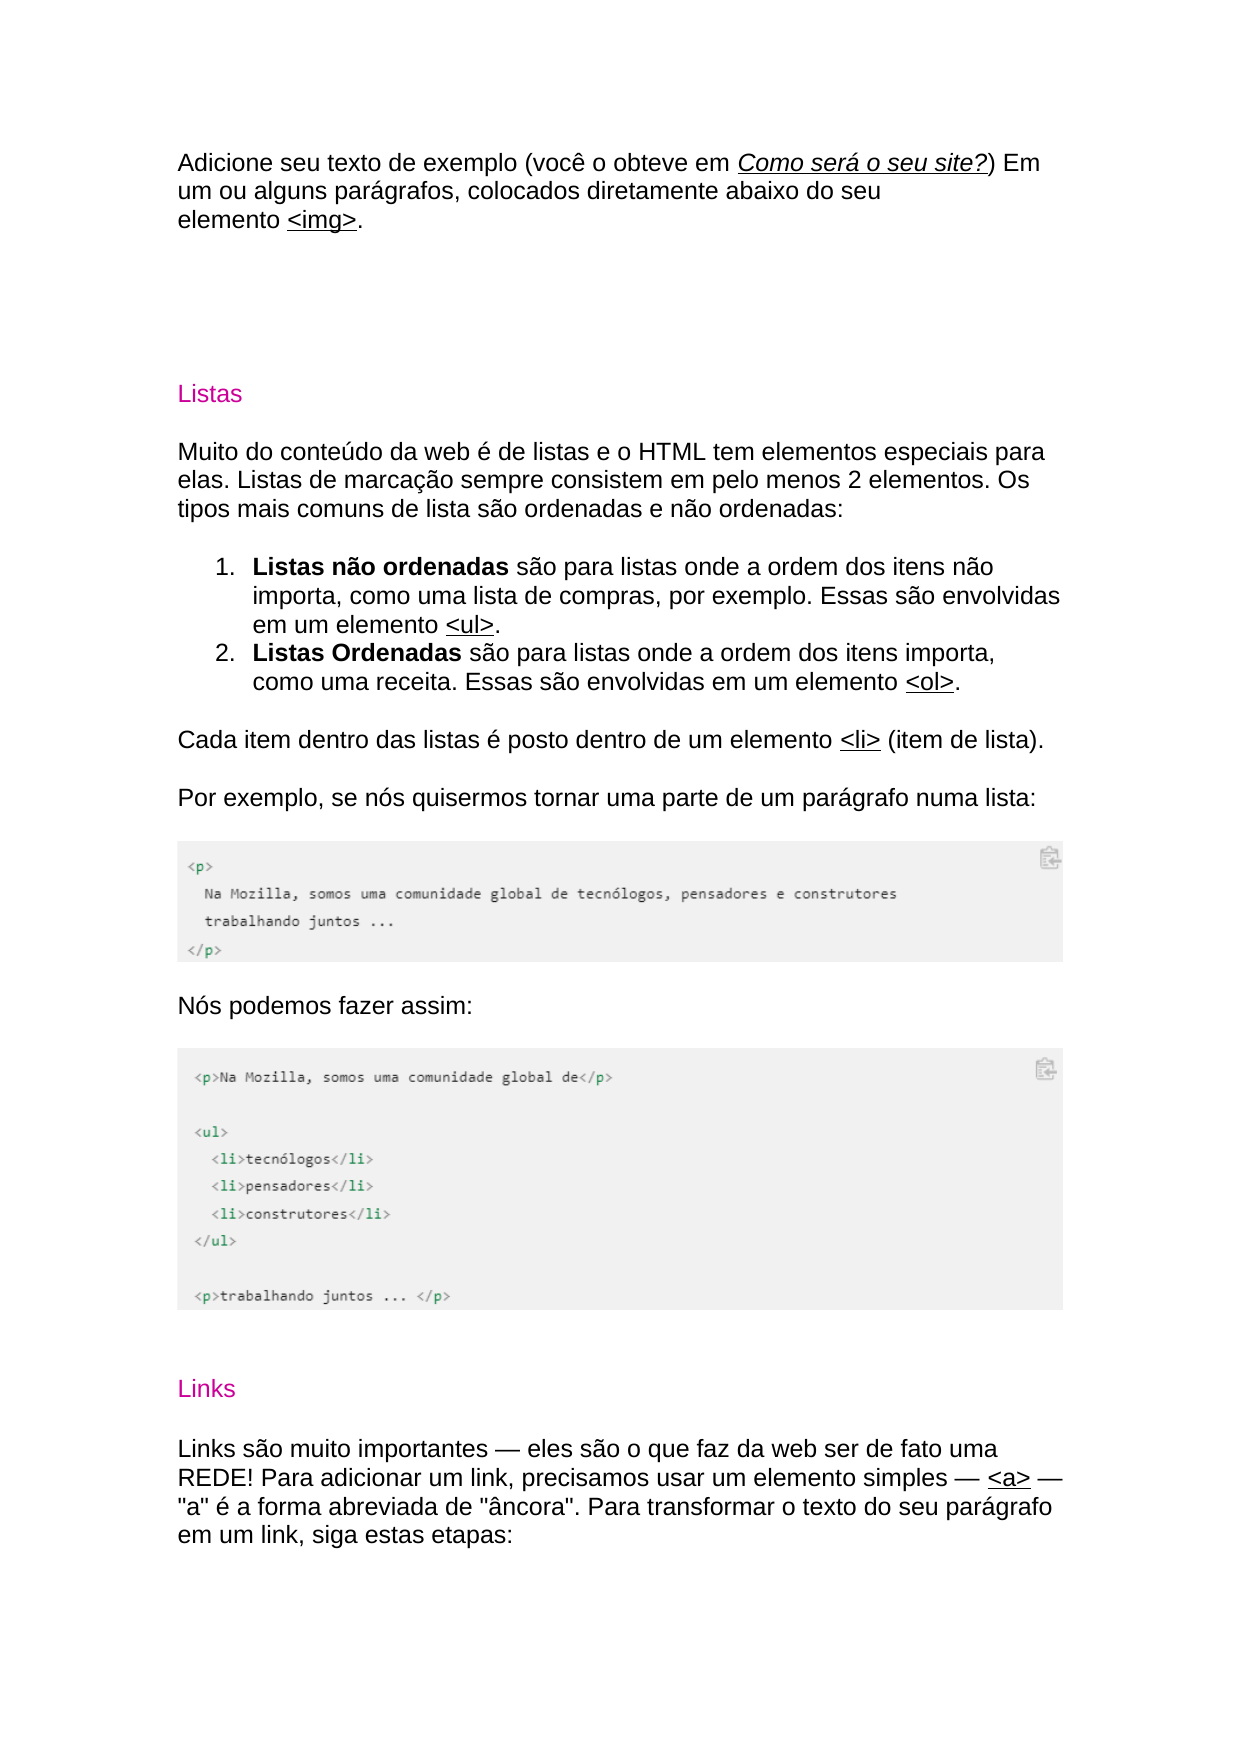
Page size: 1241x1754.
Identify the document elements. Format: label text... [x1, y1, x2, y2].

picture [177, 1048, 1063, 1310]
text Nós podemos fazer assim: [177, 991, 1063, 1019]
text Por exemplo, se nós quisermos tornar uma parte de um parágrafo numa lista: [177, 783, 1063, 812]
subtitle Listas [177, 379, 1063, 408]
text Muito do conteúdo da web é de listas e o HTML tem elementos especiais para elas. Listas de marcação sempre consistem em pelo menos 2 elementos. Os tipos mais comuns de lista são ordenadas e não ordenadas: [177, 437, 1063, 523]
subtitle Links [177, 1374, 1063, 1403]
list Listas não ordenadas são para listas onde a ordem dos itens não importa, como uma lista de compras, por exemplo. Essas são envolvidas em um elemento <ul>. [215, 552, 1063, 638]
text Adicione seu texto de exemplo (você o obteve em Como será o seu site?) Em um ou alguns parágrafos, colocados diretamente abaixo do seu elemento <img>. [177, 148, 1063, 234]
text Links são muito importantes — eles são o que faz da web ser de fato uma REDE! Para adicionar um link, precisamos usar um elemento simples — <a> — "a" é a forma abreviada de "âncora". Para transformar o texto do seu parágrafo em um link, siga estas etapas: [177, 1434, 1063, 1549]
list Listas Ordenadas são para listas onde a ordem dos itens importa, como uma receita. Essas são envolvidas em um elemento <ol>. [215, 638, 1063, 696]
picture [177, 841, 1063, 962]
text Cada item dentro das listas é posto dentro de um elemento <li> (item de lista). [177, 725, 1063, 754]
